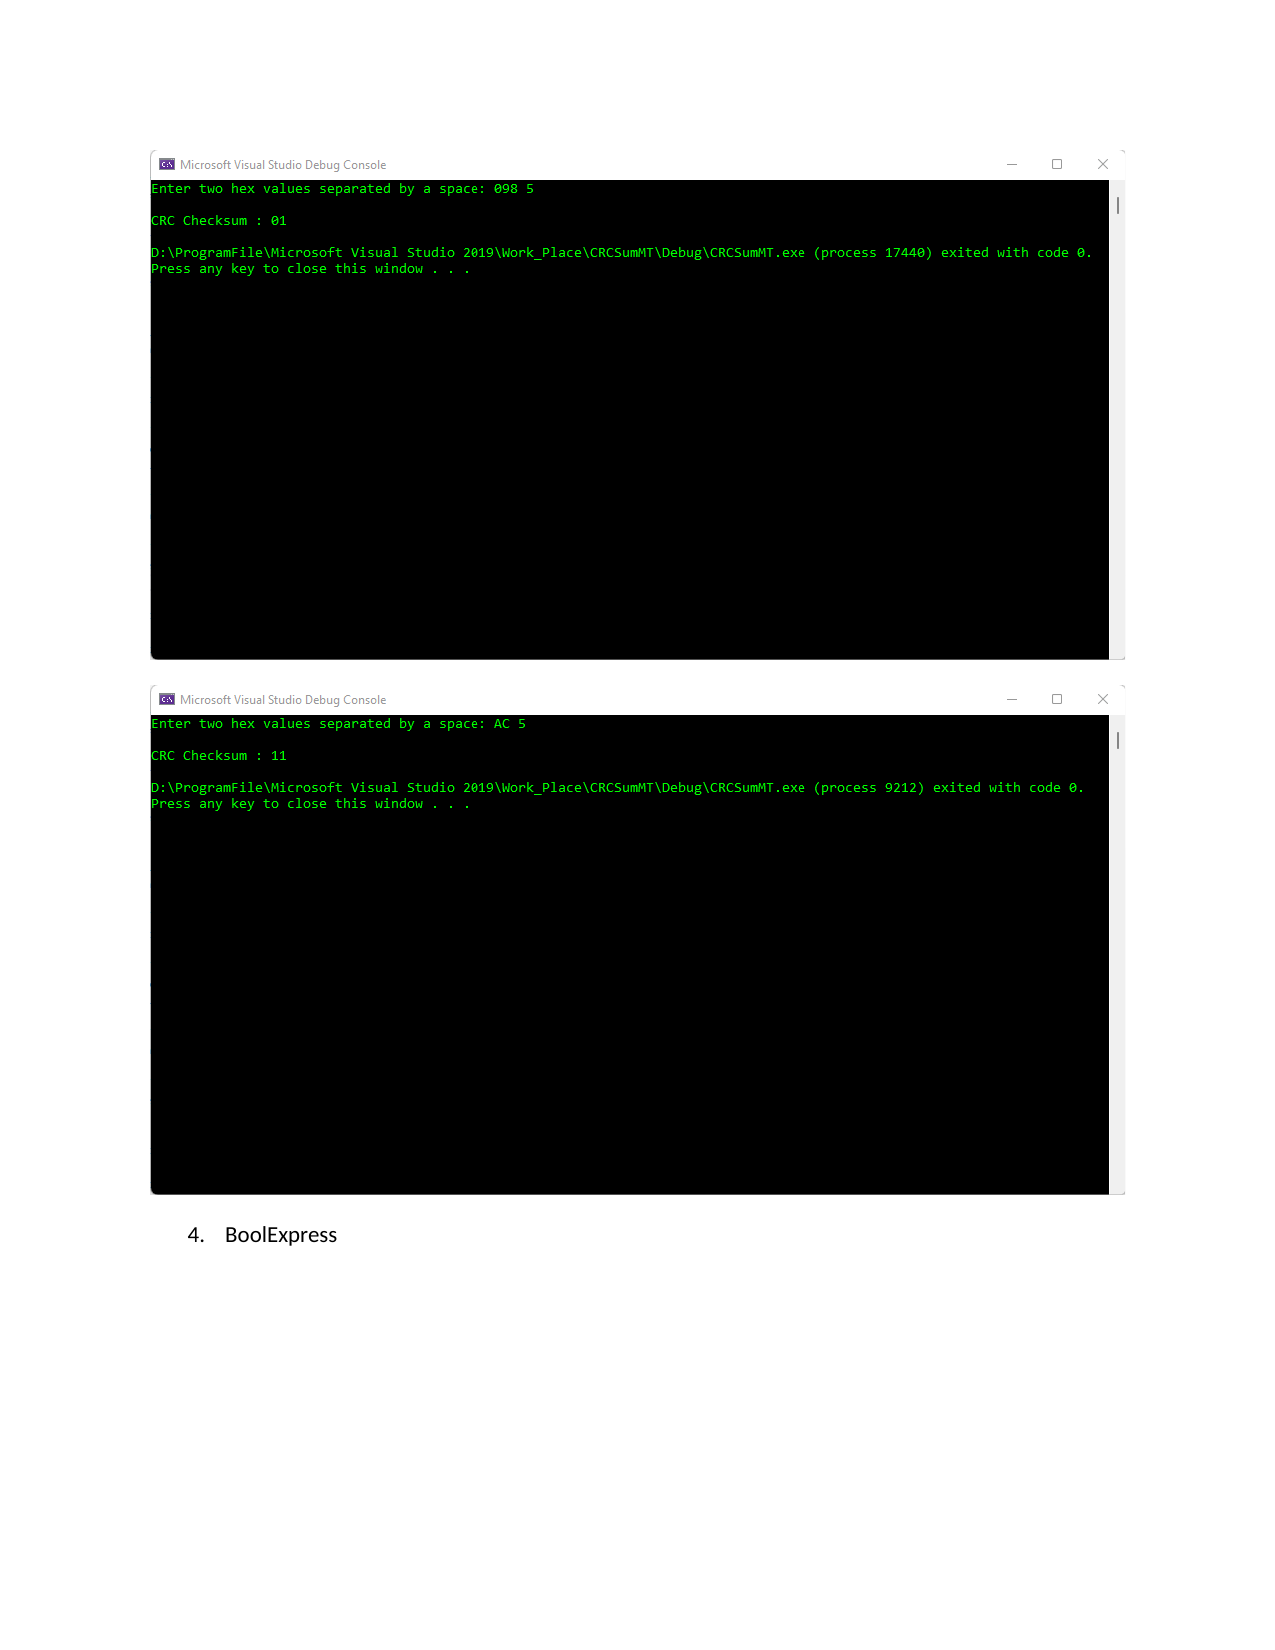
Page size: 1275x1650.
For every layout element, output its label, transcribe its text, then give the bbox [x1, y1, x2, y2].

picture [150, 685, 1125, 1195]
list BoolExpress [187, 1220, 1125, 1248]
picture [150, 150, 1125, 660]
